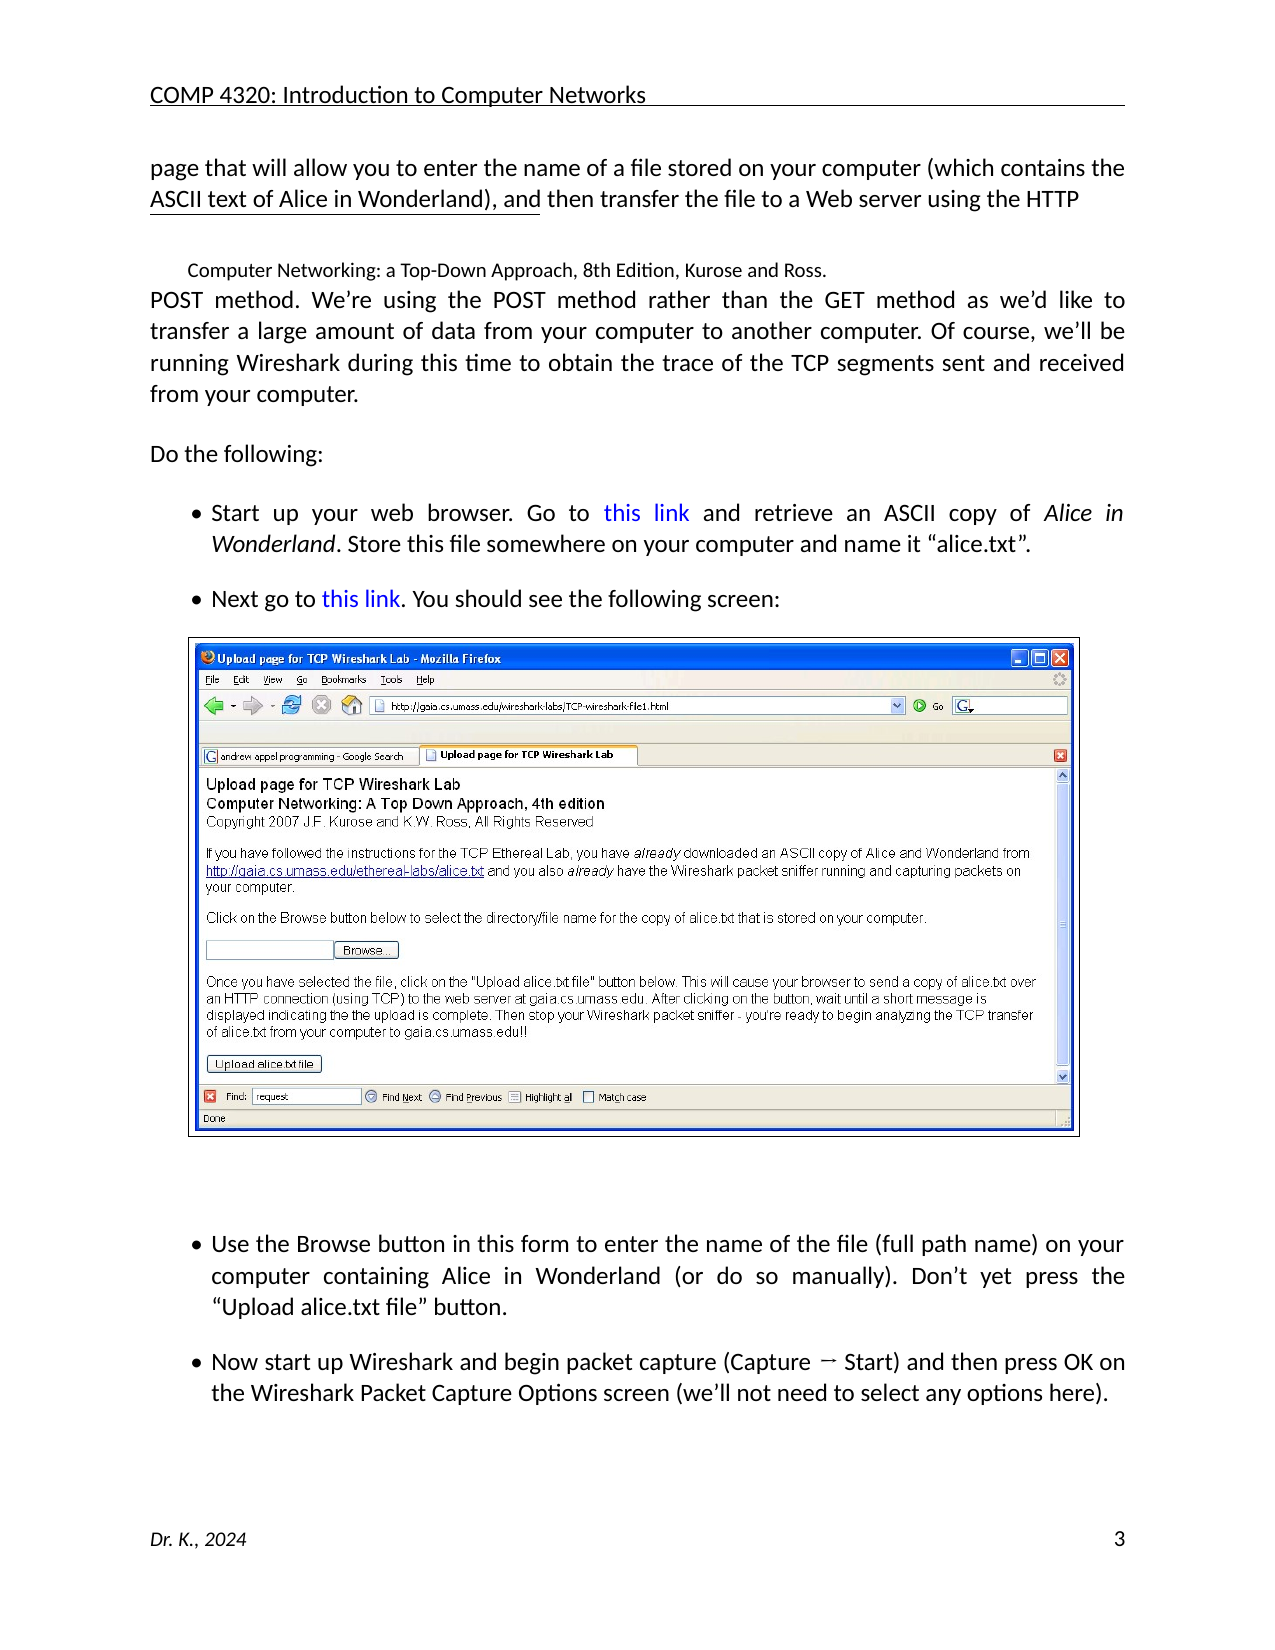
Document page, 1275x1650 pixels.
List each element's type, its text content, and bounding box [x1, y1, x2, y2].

text Computer Networking: a Top-Down Approach, 8th Edition, Kurose and Ross. [187, 257, 1186, 282]
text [150, 152, 1127, 214]
picture [195, 643, 1074, 1131]
list Now start up Wireshark and begin packet capture (Capture → Start) and then press OK on the Wireshark Packet Capture Options screen (we’ll not need to select any options here). [190, 1346, 1127, 1408]
list Use the Browse button in this form to enter the name of the file (full path name) on your computer containing Alice in Wonderland (or do so manually). Don’t yet press the “Upload alice.txt file” button. [190, 1229, 1127, 1322]
list Next go to this link. You should see the following screen: [190, 583, 1127, 613]
text POST method. We’re using the POST method rather than the GET method as we’d like to transfer a large amount of data from your computer to another computer. Of course, we’ll be running Wireshark during this time to obtain the trace of the TCP segments sent and received from your computer. [150, 284, 1127, 409]
text Do the following: [150, 438, 1127, 469]
list Start up your web browser. Go to this link and retrieve an ASCII copy of Alice in Wonderland. Store this file somewhere on your computer and name it “alice.txt”. [190, 497, 1127, 559]
